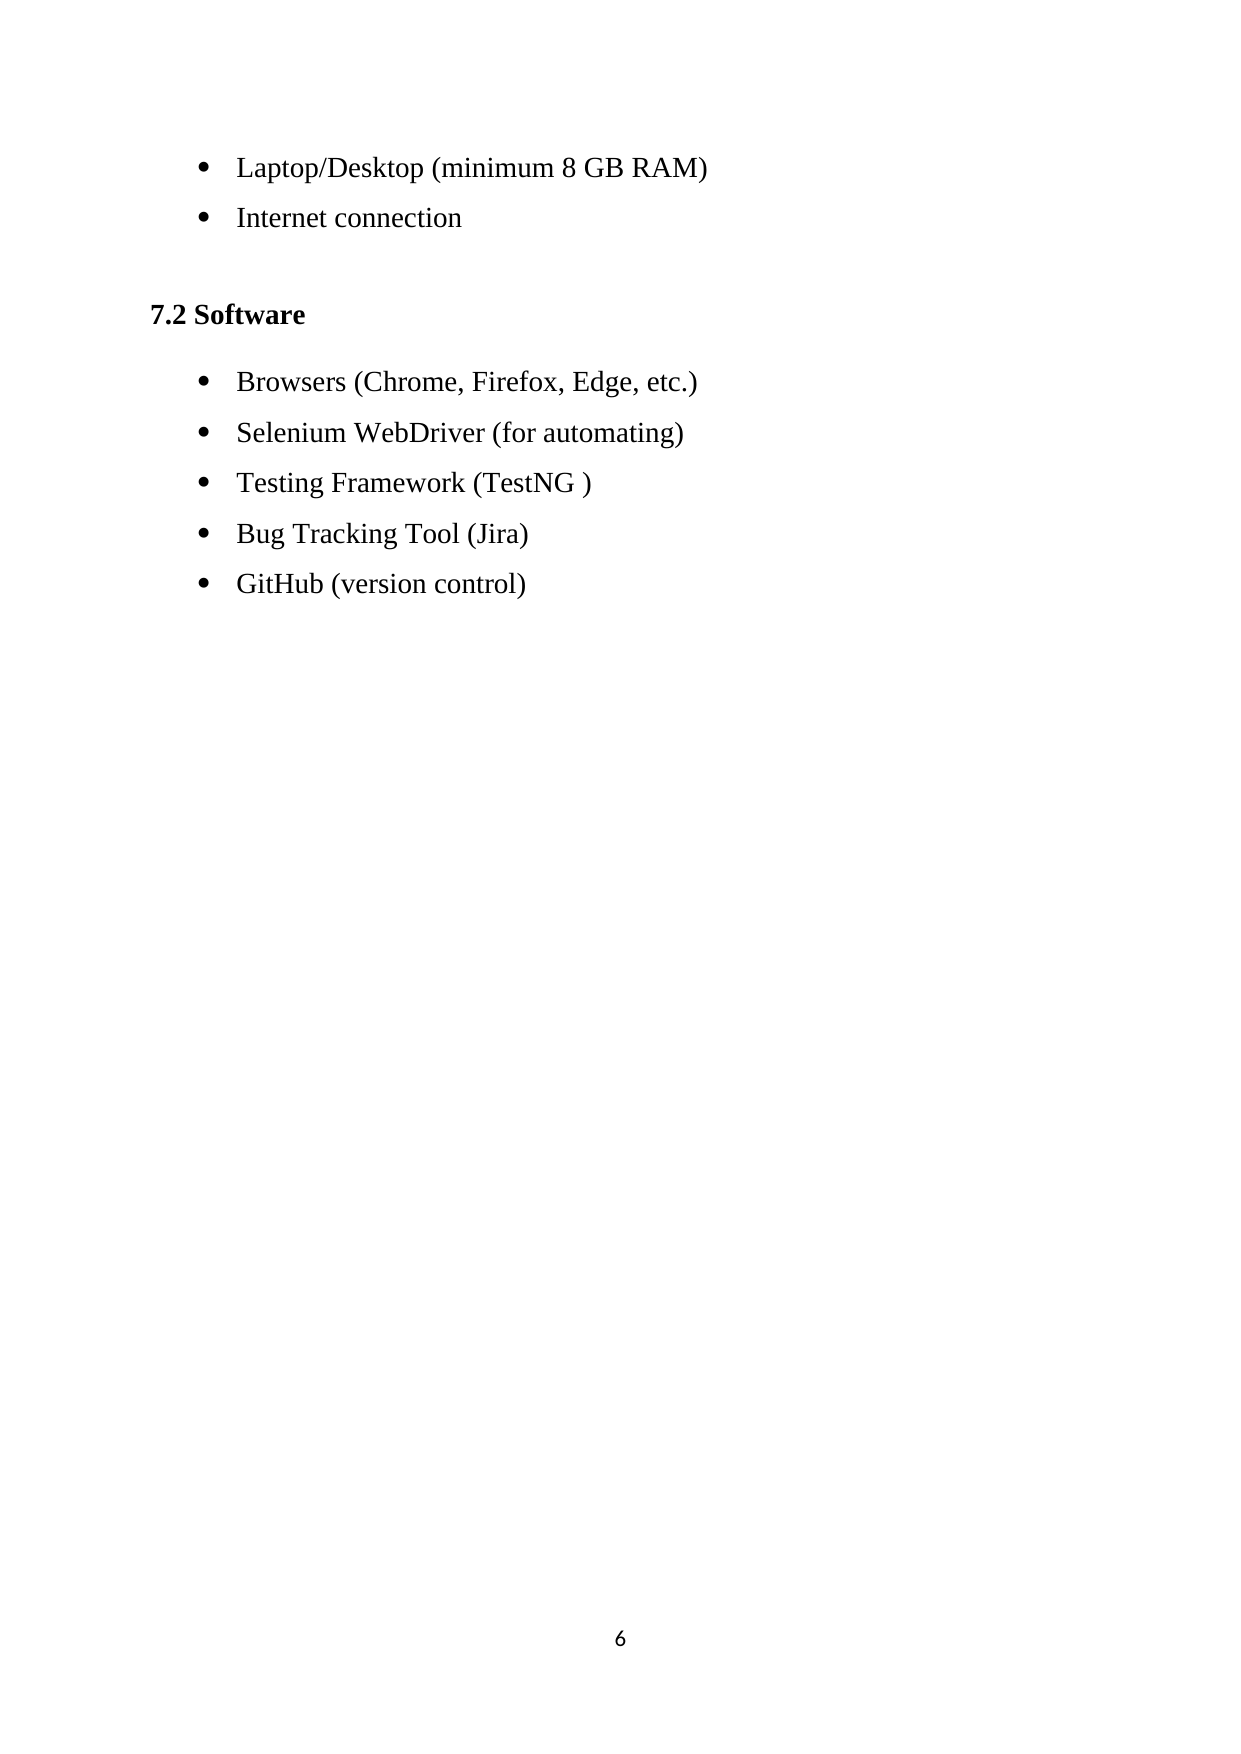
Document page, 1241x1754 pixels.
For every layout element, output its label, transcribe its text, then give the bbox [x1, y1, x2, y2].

table_header Laptop/Desktop (minimum 8 GB RAM) Internet connection [150, 150, 1089, 247]
text 7.2 Software [150, 247, 1090, 331]
table_header Browsers (Chrome, Firefox, Edge, etc.) Selenium WebDriver (for automating) Testing Framework (TestNG ) Bug Tracking Tool (Jira) GitHub (version control) [150, 365, 1089, 613]
